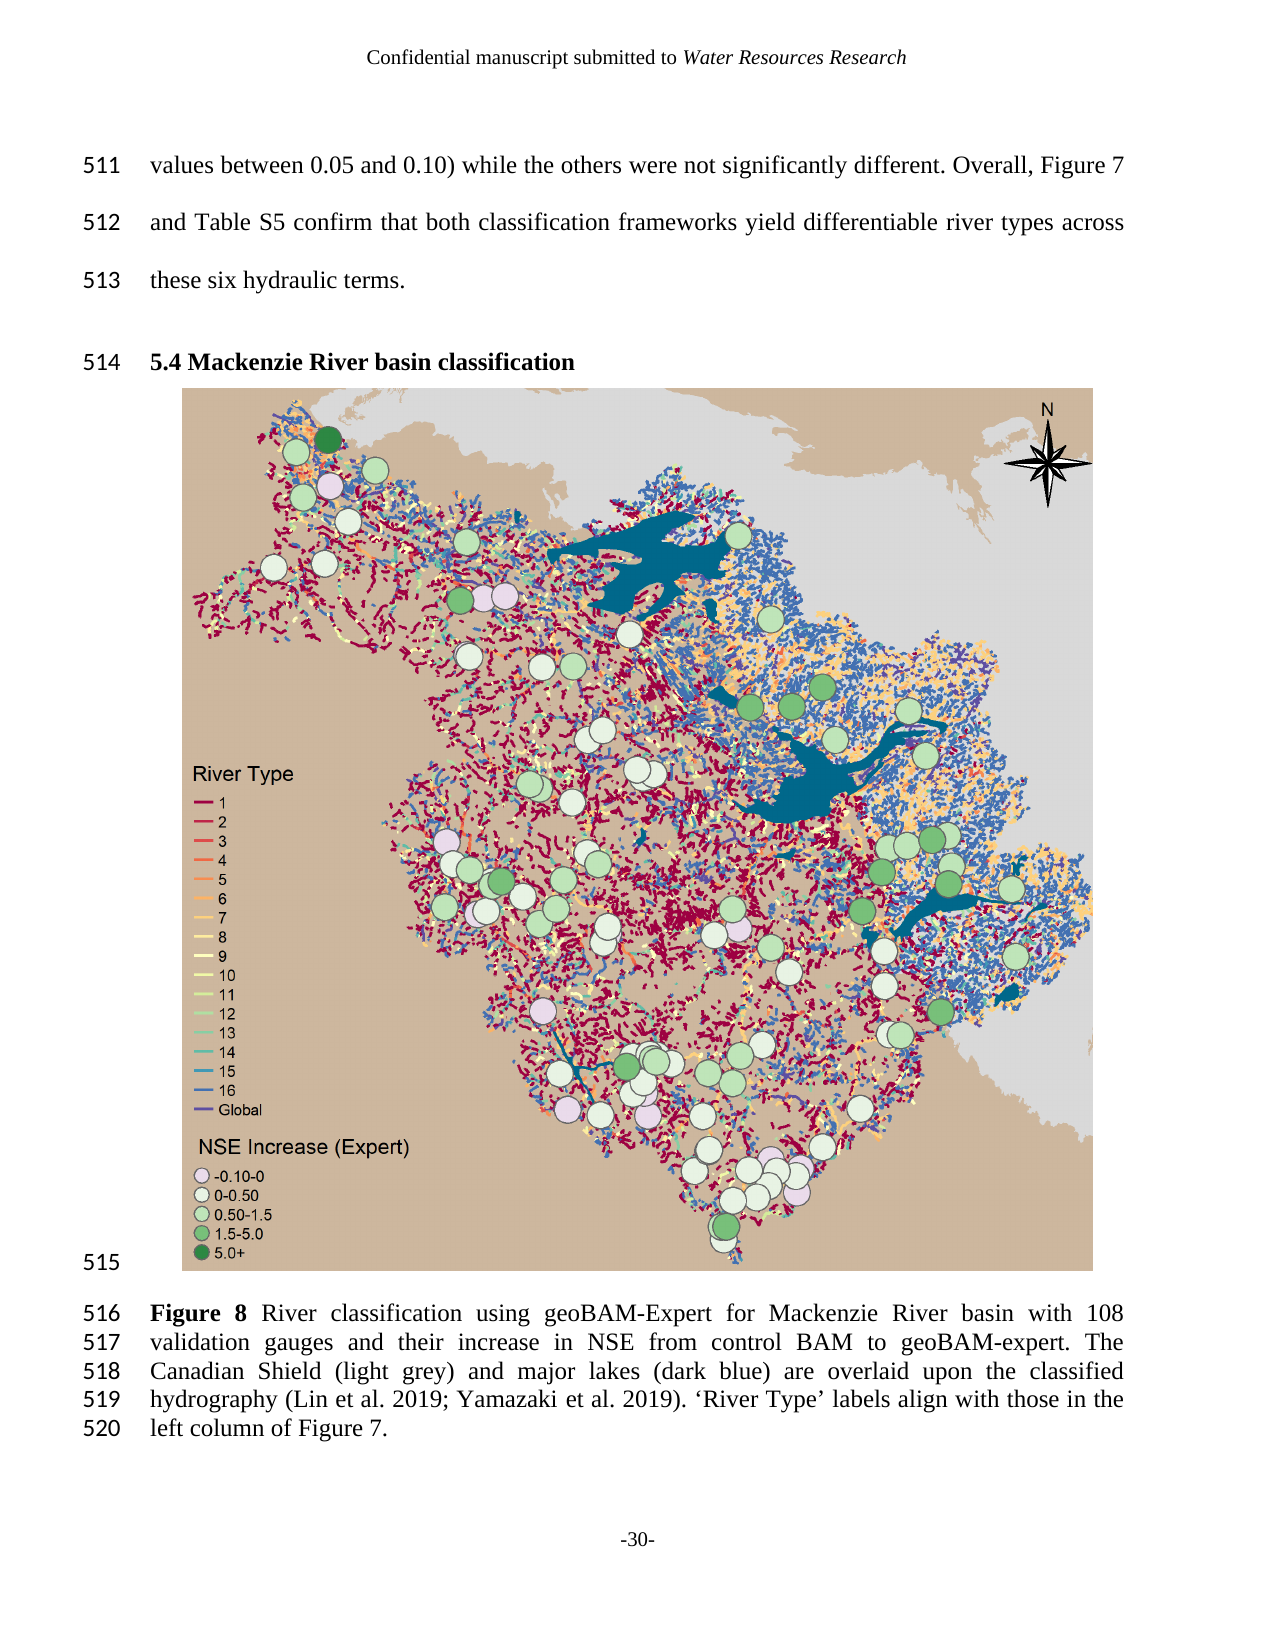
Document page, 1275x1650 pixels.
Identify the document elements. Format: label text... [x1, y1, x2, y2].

picture [182, 388, 1093, 1271]
text Figure 8 River classification using geoBAM-Expert for Mackenzie River basin with 108 validation gauges and their increase in NSE from control BAM to geoBAM-expert. The Canadian Shield (light grey) and major lakes (dark blue) are overlaid upon the classified hydrography (Lin et al. 2019; Yamazaki et al. 2019). ‘River Type’ labels align with those in the left column of Figure 7. [150, 1298, 1125, 1442]
subtitle 5.4 Mackenzie River basin classification [150, 347, 1125, 376]
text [150, 150, 1125, 294]
